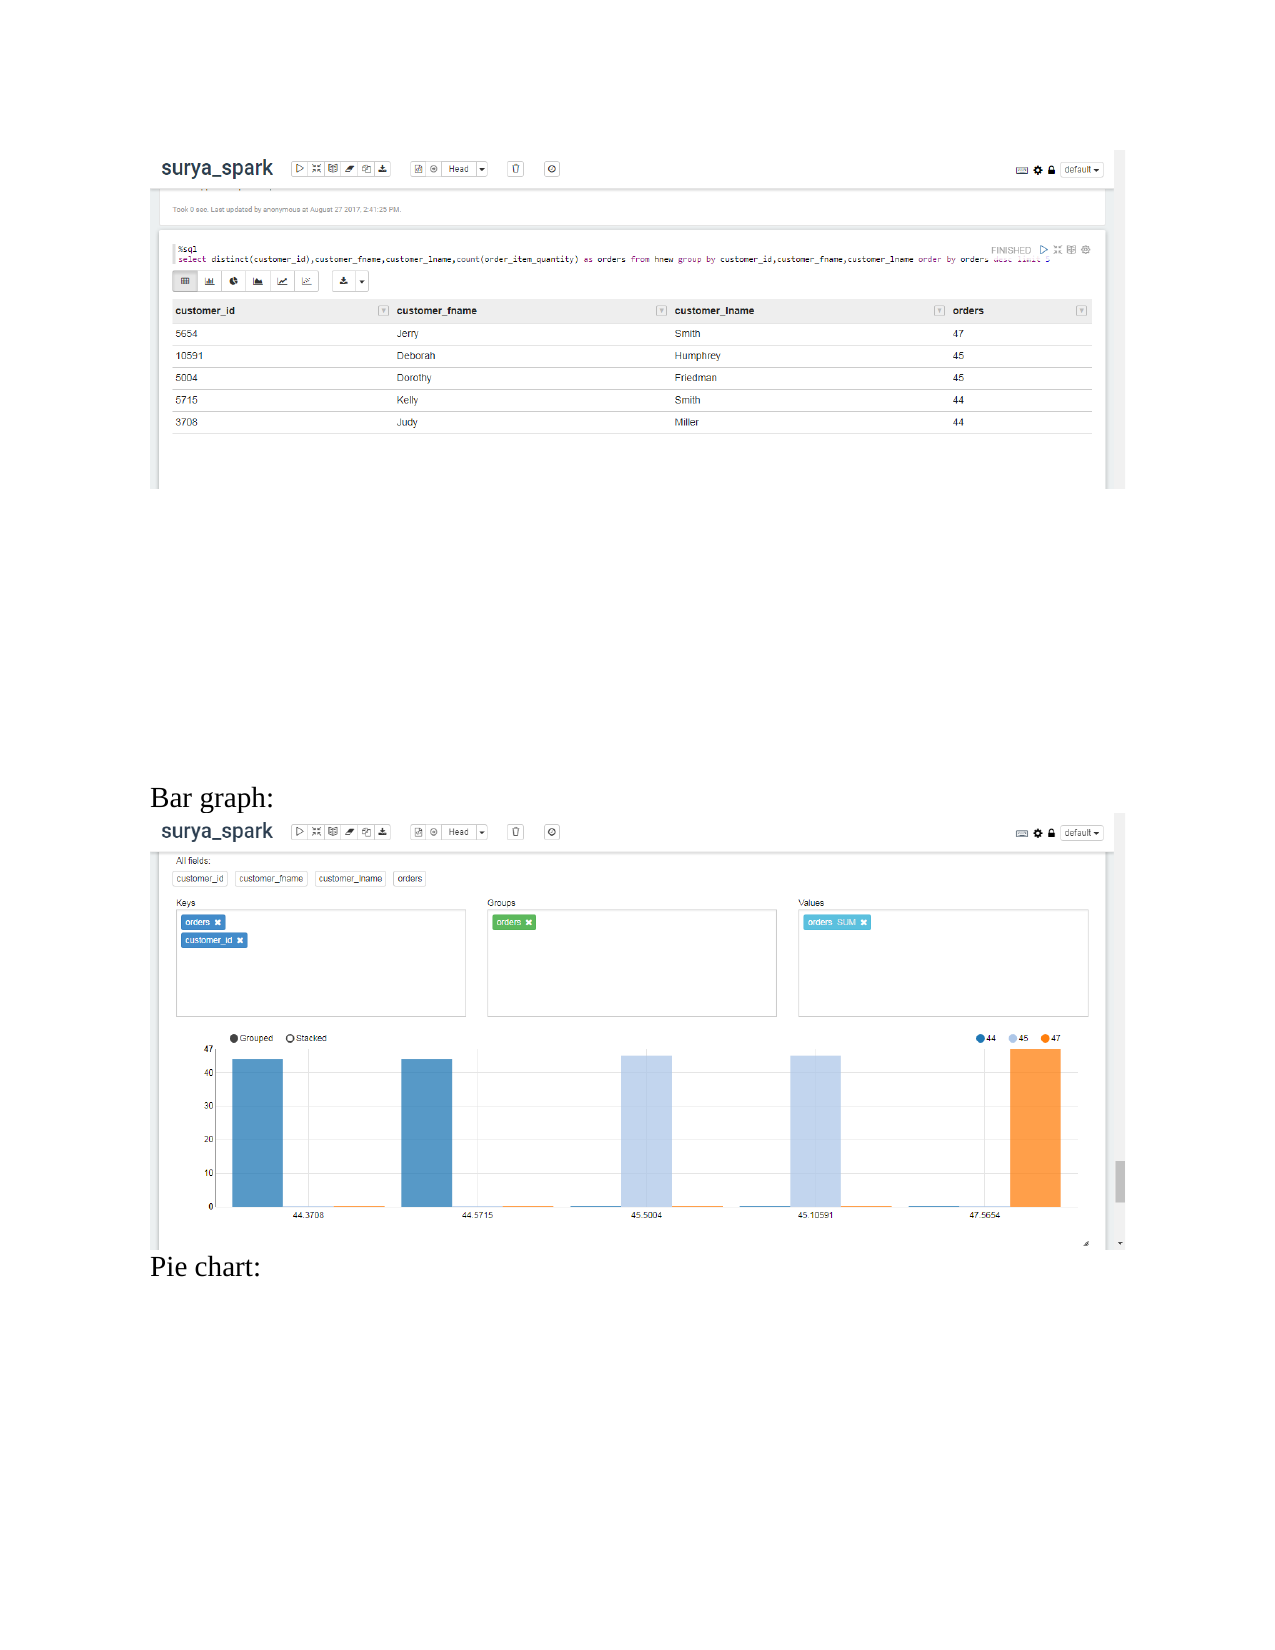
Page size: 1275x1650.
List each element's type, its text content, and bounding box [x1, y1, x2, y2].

text Bar graph: [150, 780, 1125, 813]
text Pie chart: [150, 1250, 1125, 1283]
picture [150, 813, 1125, 1250]
picture [150, 150, 1125, 489]
